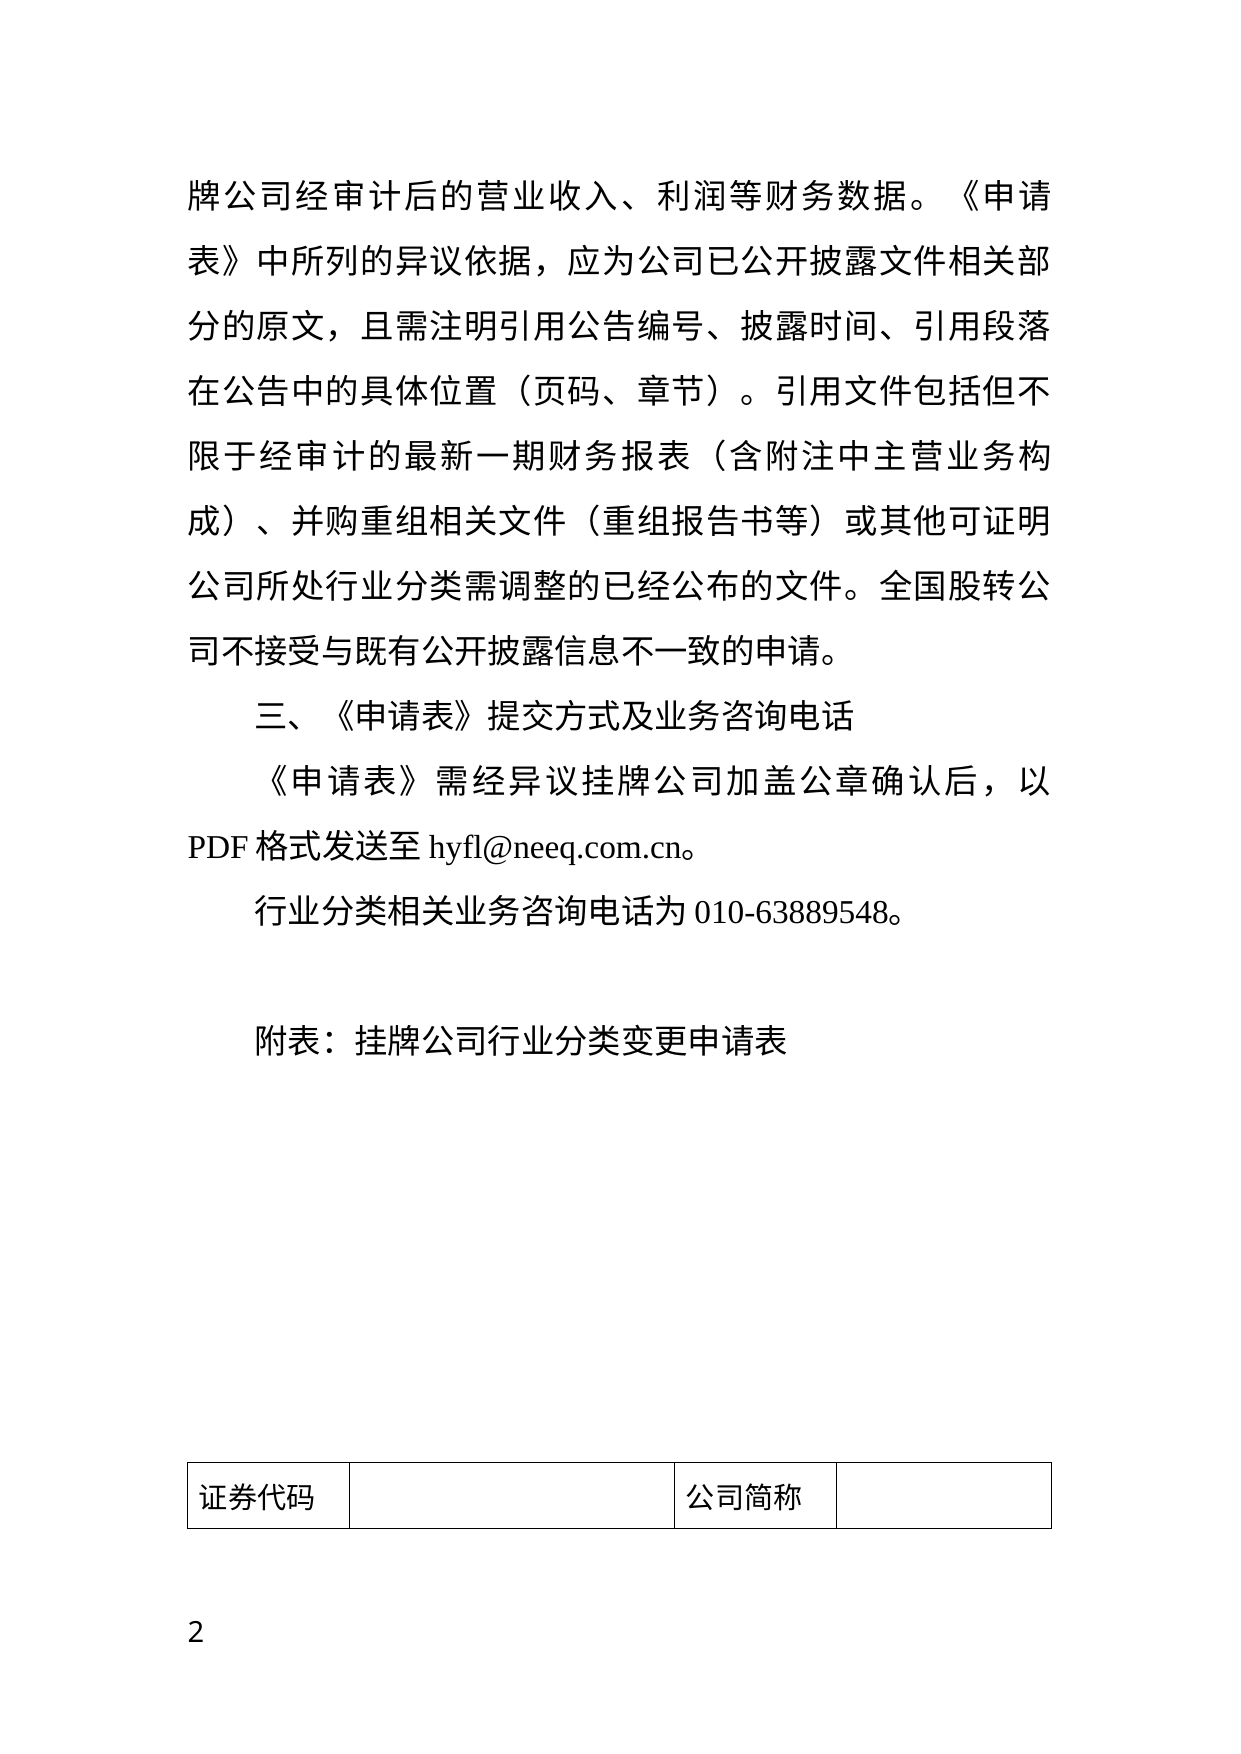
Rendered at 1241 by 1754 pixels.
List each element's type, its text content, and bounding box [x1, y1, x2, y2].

text 行业分类相关业务咨询电话为010-63889548。 [187, 877, 1053, 942]
text 三、《申请表》提交方式及业务咨询电话 [187, 682, 1053, 747]
text 附表：挂牌公司行业分类变更申请表 [187, 1007, 1053, 1072]
table_header [350, 1463, 674, 1528]
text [187, 162, 1053, 682]
table_header 证券代码 [188, 1463, 349, 1528]
text 《申请表》需经异议挂牌公司加盖公章确认后，以PDF格式发送至hyfl@neeq.com.cn。 [187, 747, 1053, 877]
table_header 公司简称 [675, 1463, 836, 1528]
table_header [837, 1463, 1051, 1528]
